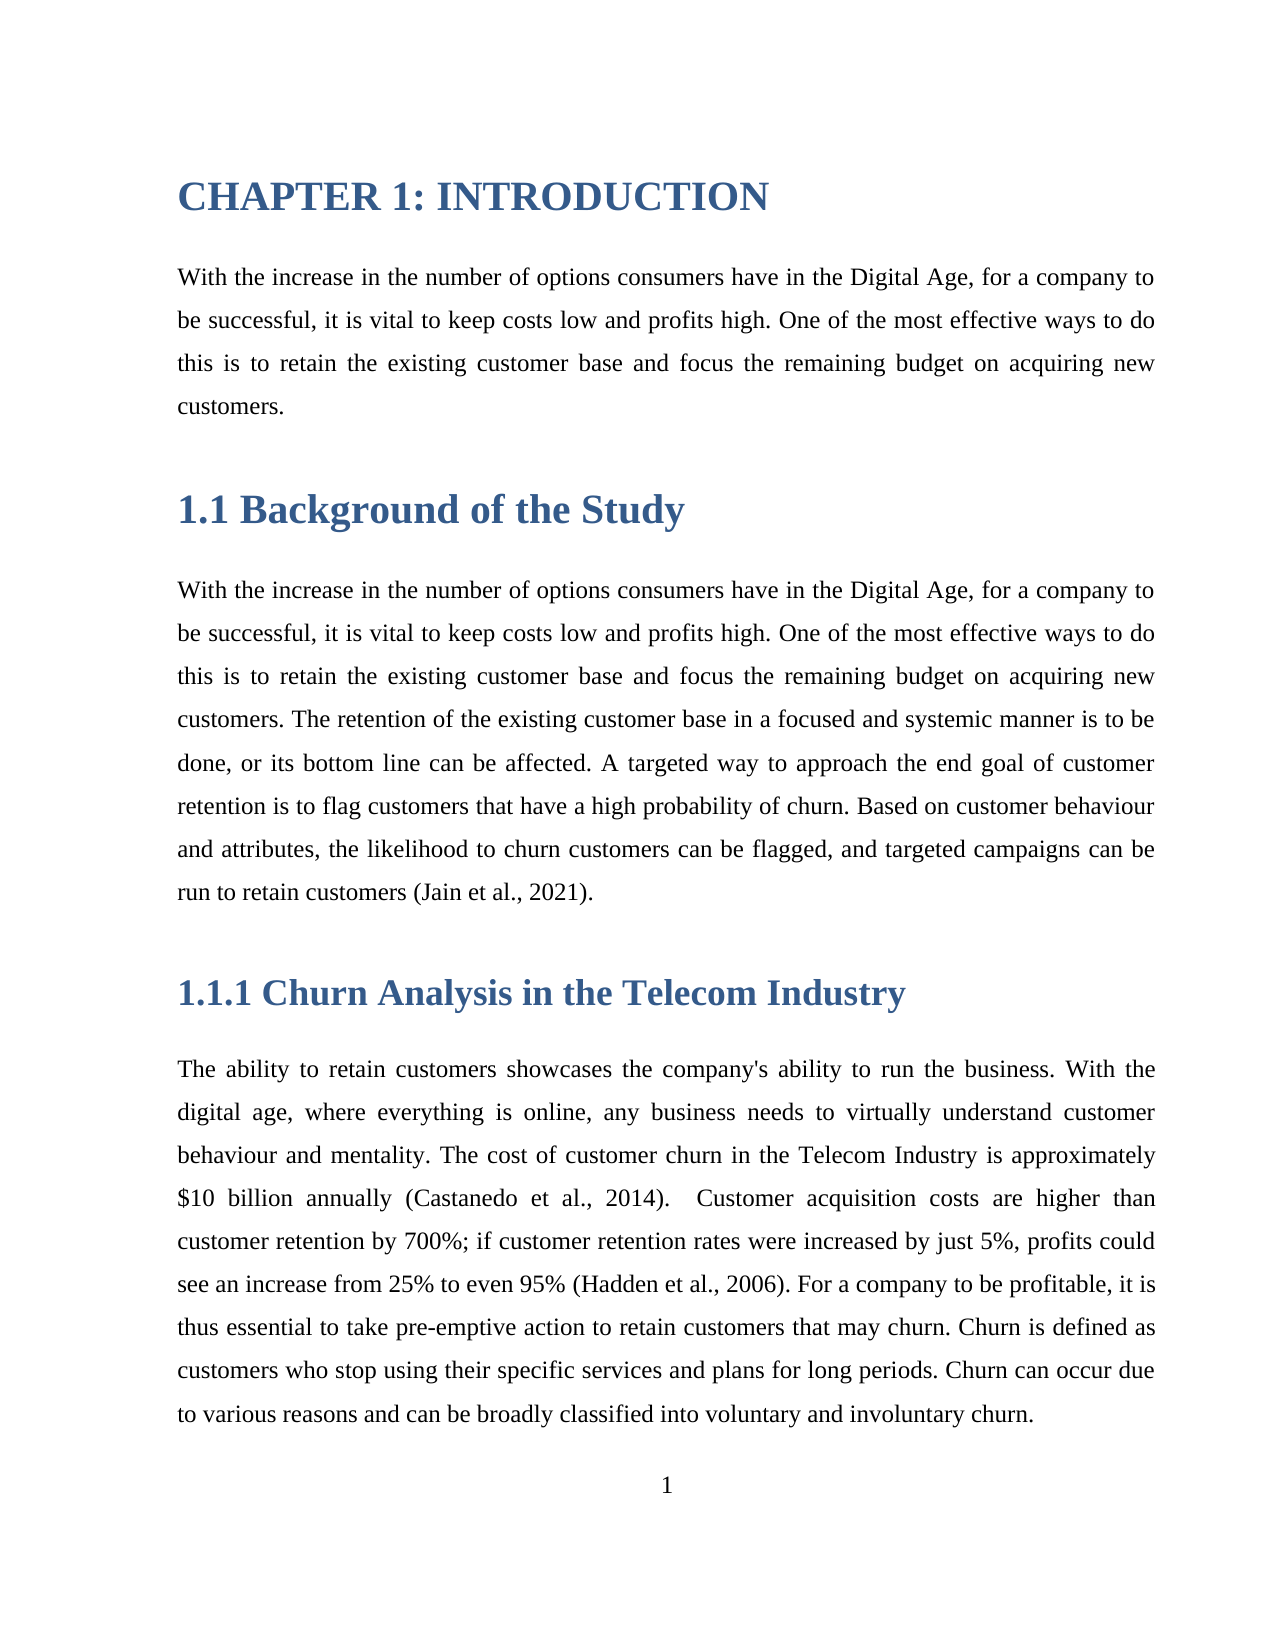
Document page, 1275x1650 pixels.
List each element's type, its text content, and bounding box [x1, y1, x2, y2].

text With the increase in the number of options consumers have in the Digital Age, for a company to be successful, it is vital to keep costs low and profits high. One of the most effective ways to do this is to retain the existing customer base and focus the remaining budget on acquiring new customers. The retention of the existing customer base in a focused and systemic manner is to be done, or its bottom line can be affected. A targeted way to approach the end goal of customer retention is to flag customers that have a high probability of churn. Based on customer behaviour and attributes, the likelihood to churn customers can be flagged, and targeted campaigns can be run to retain customers (Jain et al., 2021). [177, 575, 1156, 906]
subtitle 1.1.1 Churn Analysis in the Telecom Industry [177, 970, 1156, 1013]
text With the increase in the number of options consumers have in the Digital Age, for a company to be successful, it is vital to keep costs low and profits high. One of the most effective ways to do this is to retain the existing customer base and focus the remaining budget on acquiring new customers. [177, 262, 1156, 420]
text The ability to retain customers showcases the company's ability to run the business. With the digital age, where everything is online, any business needs to virtually understand customer behaviour and mentality. The cost of customer churn in the Telecom Industry is approximately $10 billion annually (Castanedo et al., 2014). Customer acquisition costs are higher than customer retention by 700%; if customer retention rates were increased by just 5%, profits could see an increase from 25% to even 95% (Hadden et al., 2006). For a company to be profitable, it is thus essential to take pre-emptive action to retain customers that may churn. Churn is defined as customers who stop using their specific services and plans for long periods. Churn can occur due to various reasons and can be broadly classified into voluntary and involuntary churn. [177, 1054, 1156, 1427]
subtitle CHAPTER 1: INTRODUCTION [177, 171, 1156, 219]
subtitle 1.1 Background of the Study [177, 484, 1156, 532]
